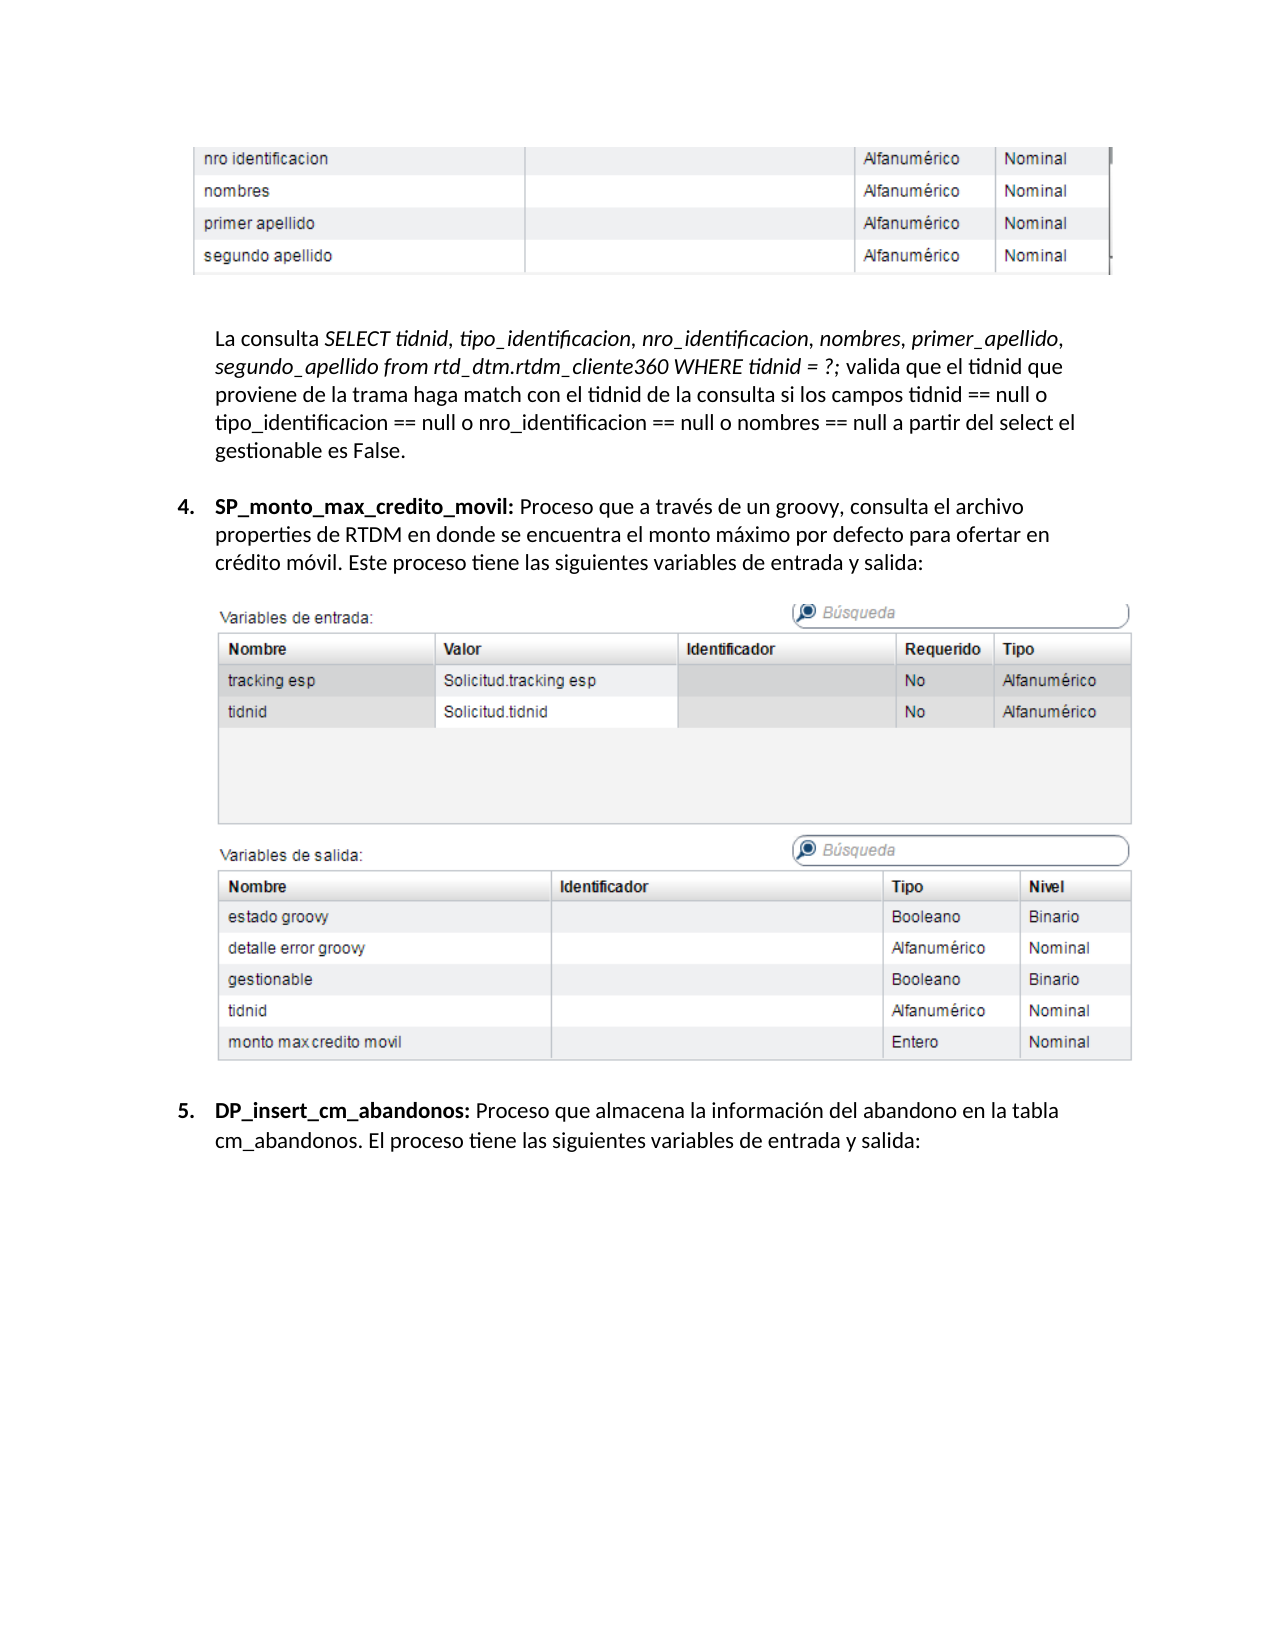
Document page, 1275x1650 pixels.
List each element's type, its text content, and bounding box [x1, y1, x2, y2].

list SP_monto_max_credito_movil: Proceso que a través de un groovy, consulta el archivo properties de RTDM en donde se encuentra el monto máximo por defecto para ofertar en crédito móvil. Este proceso tiene las siguientes variables de entrada y salida: [177, 492, 1098, 576]
picture [192, 147, 1113, 275]
picture [214, 604, 1136, 1066]
text La consulta SELECT tidnid, tipo_identificacion, nro_identificacion, nombres, primer_apellido, segundo_apellido from rtd_dtm.rtdm_cliente360 WHERE tidnid = ?; valida que el tidnid que proviene de la trama haga match con el tidnid de la consulta si los campos tidnid == null o tipo_identificacion == null o nro_identificacion == null o nombres == null a partir del select el gestionable es False. [215, 324, 1098, 464]
list DP_insert_cm_abandonos: Proceso que almacena la información del abandono en la tabla cm_abandonos. El proceso tiene las siguientes variables de entrada y salida: [177, 1096, 1098, 1154]
